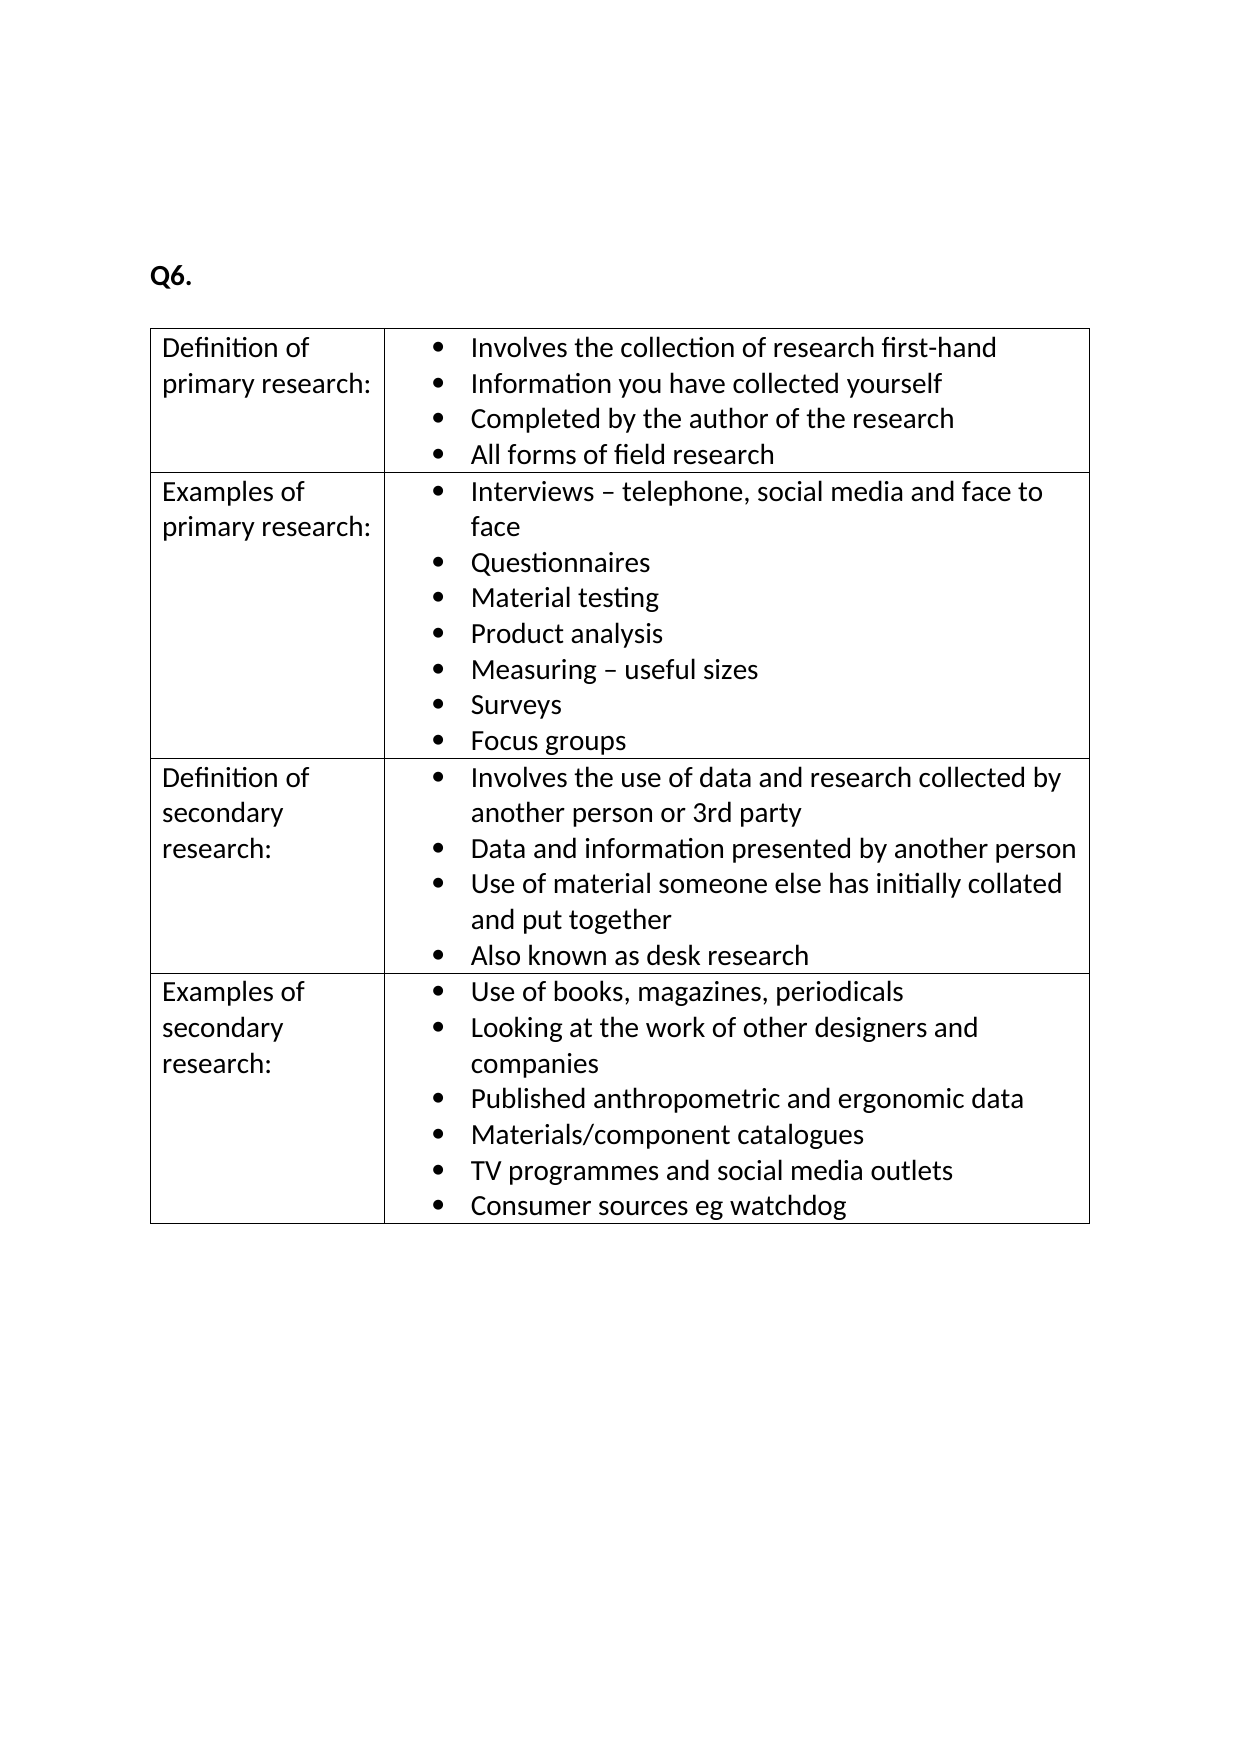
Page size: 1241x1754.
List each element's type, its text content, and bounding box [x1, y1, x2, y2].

table_header Definition of primary research: [151, 329, 384, 472]
table_cell Involves the use of data and research collected by another person or 3rd party Data and information presented by another person Use of material someone else has initially collated and put together Also known as desk research [385, 759, 1089, 972]
table_cell Definition of secondary research: [151, 759, 384, 972]
table_header Involves the collection of research first-hand Information you have collected yourself Completed by the author of the research All forms of field research [385, 329, 1089, 472]
table_cell Use of books, magazines, periodicals Looking at the work of other designers and companies Published anthropometric and ergonomic data Materials/component catalogues TV programmes and social media outlets Consumer sources eg watchdog [385, 974, 1089, 1223]
text Q6. [150, 257, 1090, 292]
table_cell Examples of primary research: [151, 473, 384, 758]
table_cell Interviews – telephone, social media and face to face Questionnaires Material testing Product analysis Measuring – useful sizes Surveys Focus groups [385, 473, 1089, 758]
table_cell Examples of secondary research: [151, 974, 384, 1223]
